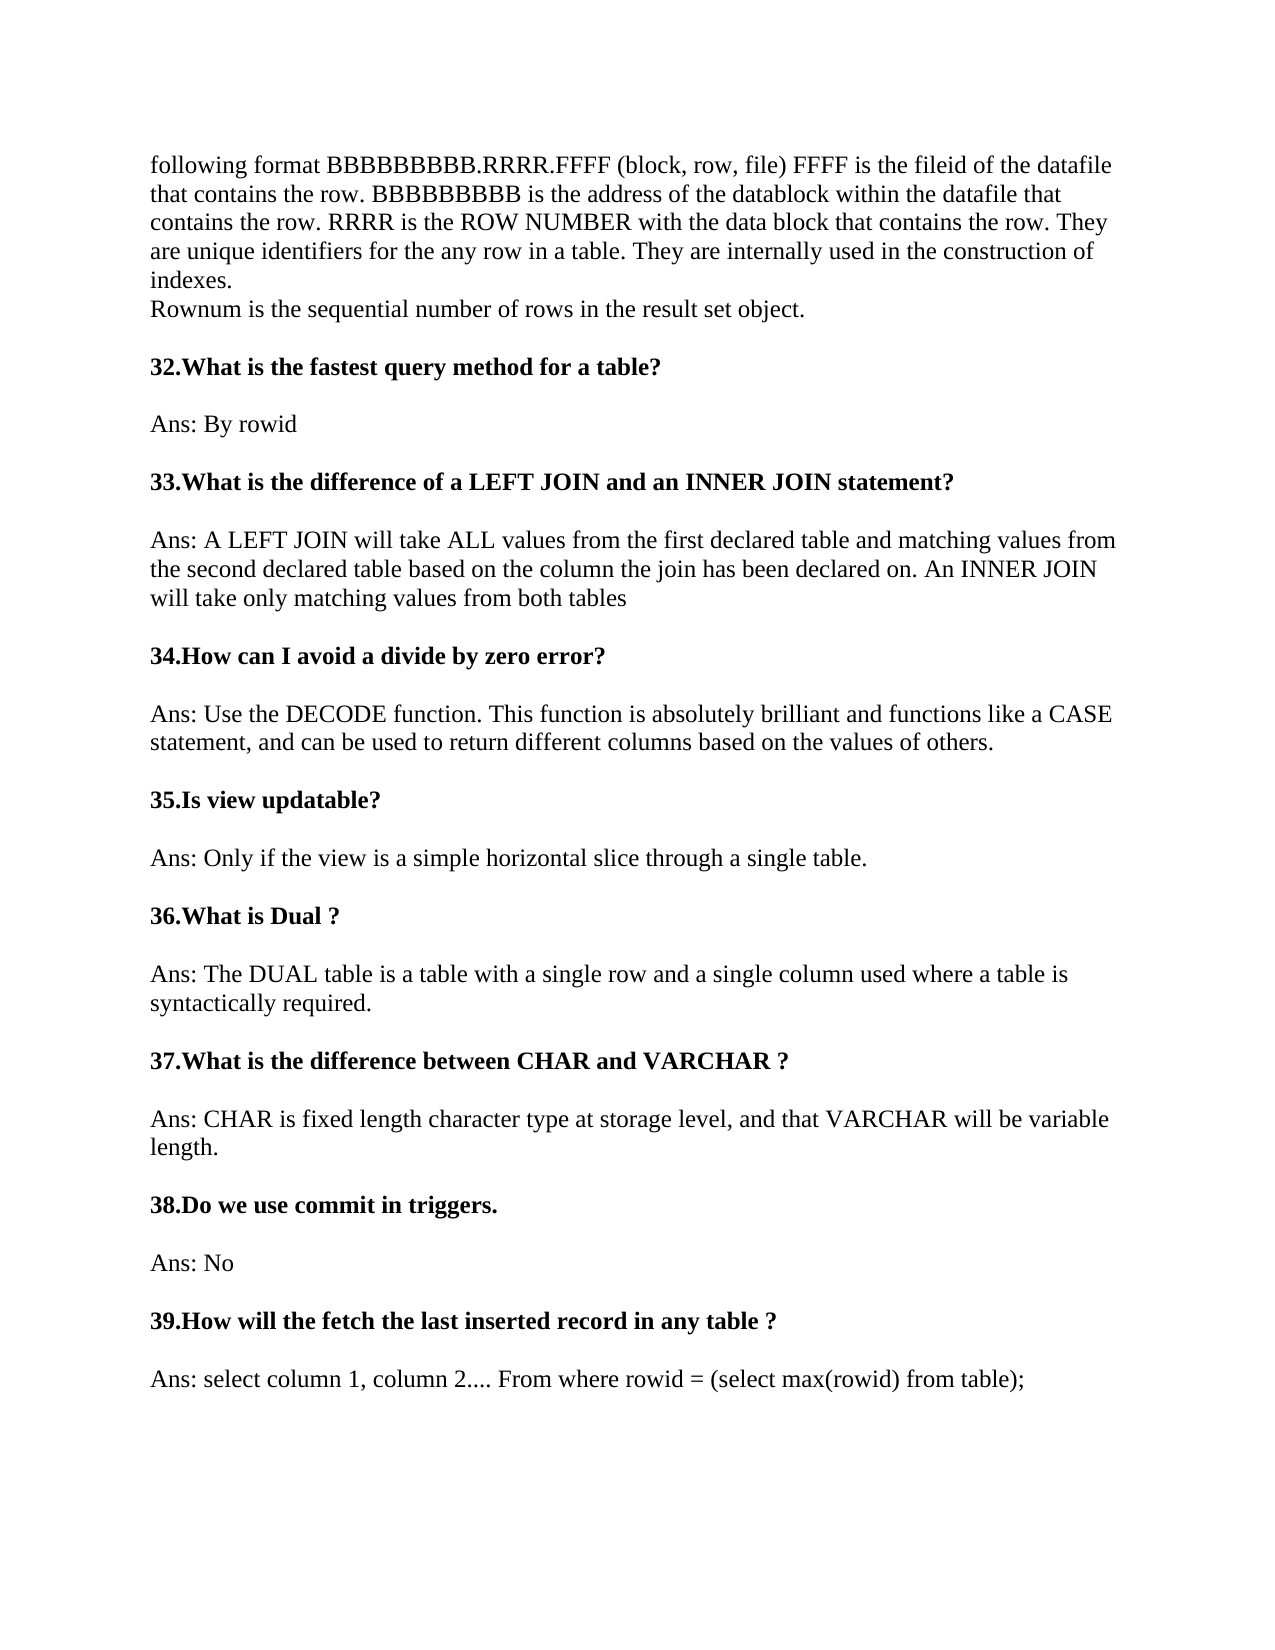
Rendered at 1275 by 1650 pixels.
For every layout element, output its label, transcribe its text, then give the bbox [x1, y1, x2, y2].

text Ans: Use the DECODE function. This function is absolutely brilliant and functions like a CASE statement, and can be used to return different columns based on the values of others. [150, 699, 1125, 756]
text 39.How will the fetch the last inserted record in any table ? [150, 1306, 1125, 1335]
text 38.Do we use commit in triggers. [150, 1190, 1125, 1219]
text Ans: By rowid [150, 409, 1125, 438]
text Ans: The DUAL table is a table with a single row and a single column used where a table is syntactically required. [150, 959, 1125, 1017]
text Ans: A LEFT JOIN will take ALL values from the first declared table and matching values from the second declared table based on the column the join has been declared on. An INNER JOIN will take only matching values from both tables [150, 525, 1125, 612]
text 37.What is the difference between CHAR and VARCHAR ? [150, 1046, 1125, 1074]
text 35.Is view updatable? [150, 785, 1125, 814]
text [150, 150, 1125, 322]
text 36.What is Dual ? [150, 901, 1125, 930]
text Ans: Only if the view is a simple horizontal slice through a single table. [150, 843, 1125, 872]
text 33.What is the difference of a LEFT JOIN and an INNER JOIN statement? [150, 467, 1125, 496]
text Ans: No [150, 1248, 1125, 1277]
text Ans: CHAR is fixed length character type at storage level, and that VARCHAR will be variable length. [150, 1104, 1125, 1161]
text 34.How can I avoid a divide by zero error? [150, 641, 1125, 669]
text 32.What is the fastest query method for a table? [150, 352, 1125, 380]
text Ans: select column 1, column 2.... From where rowid = (select max(rowid) from table); [150, 1364, 1125, 1393]
